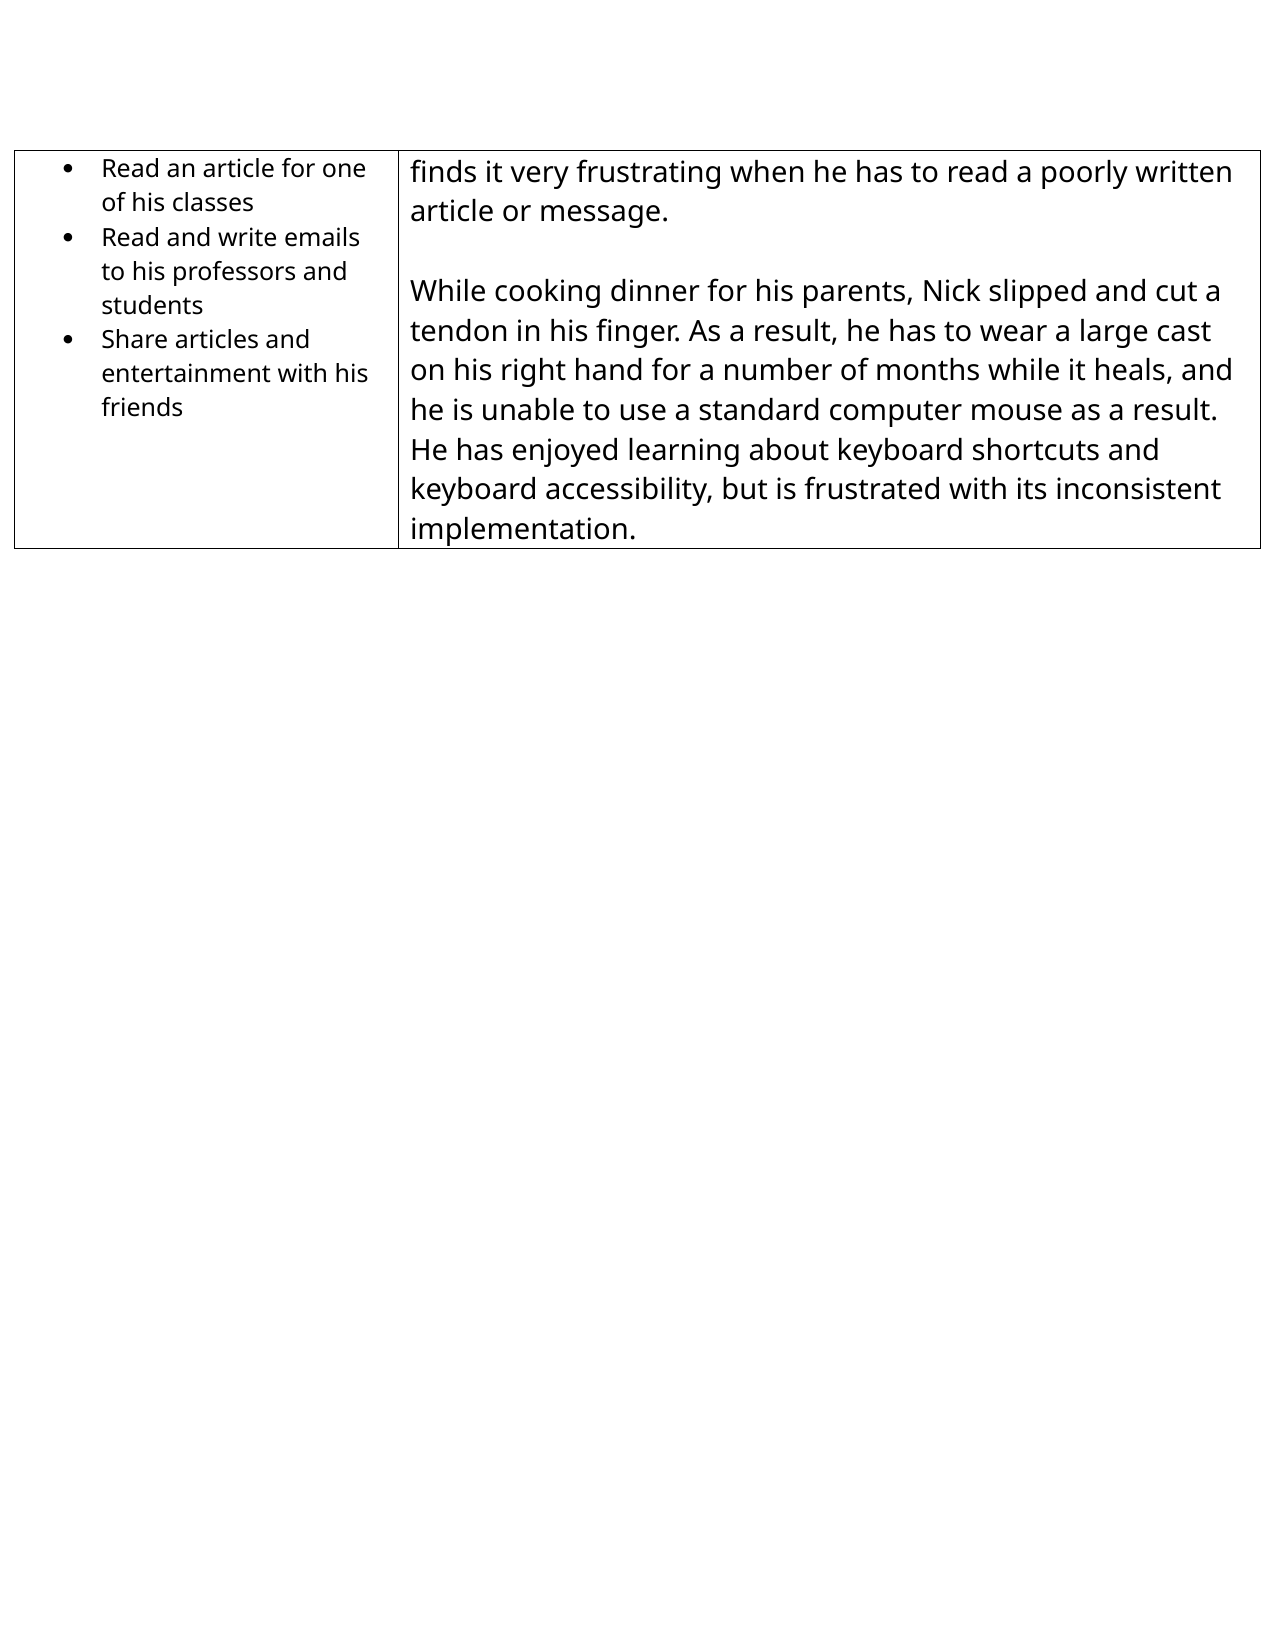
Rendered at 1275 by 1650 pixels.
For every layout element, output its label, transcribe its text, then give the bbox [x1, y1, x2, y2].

table_cell Read an article for one of his classes Read and write emails to his professors and students Share articles and entertainment with his friends [15, 151, 398, 548]
